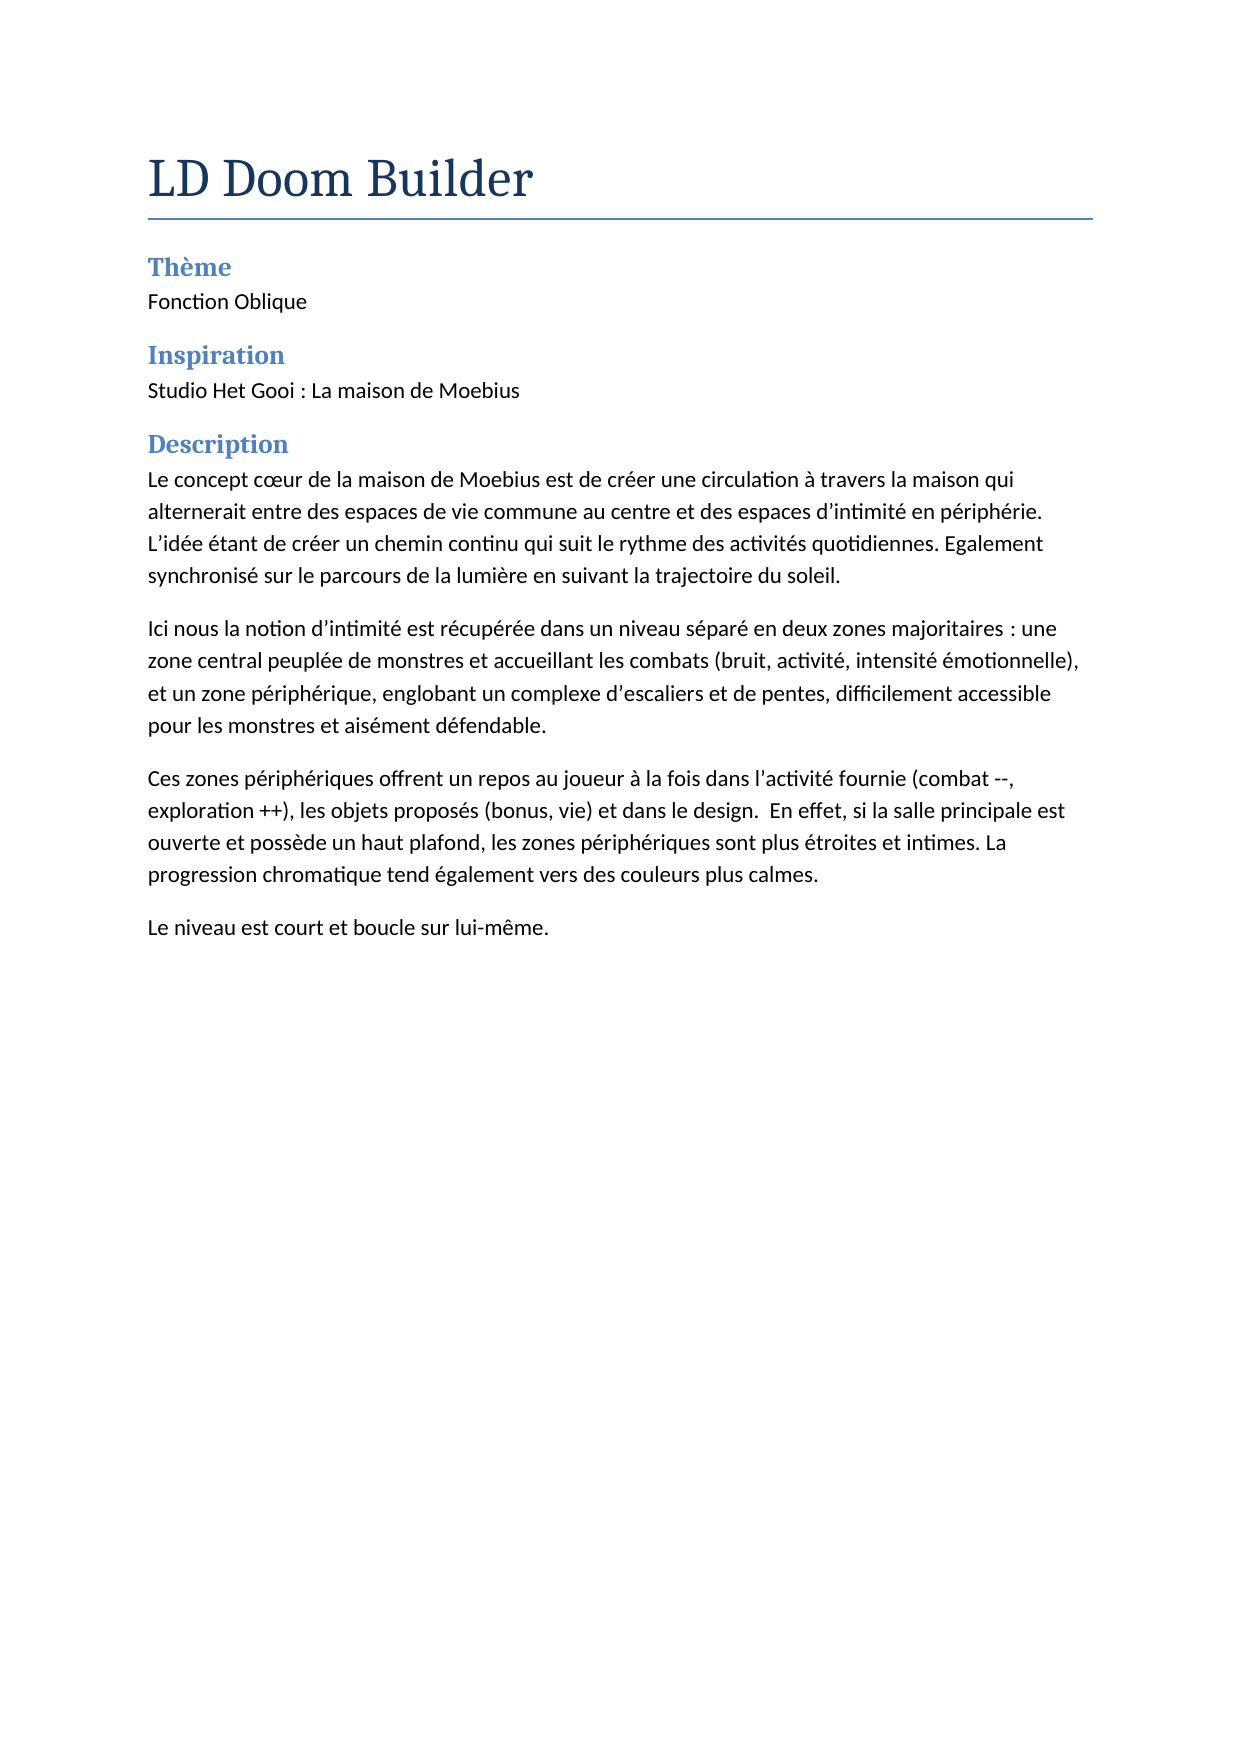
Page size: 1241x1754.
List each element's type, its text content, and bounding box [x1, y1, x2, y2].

text Studio Het Gooi : La maison de Moebius [148, 376, 1093, 404]
subtitle Thème [148, 252, 1093, 283]
text Le concept cœur de la maison de Moebius est de créer une circulation à travers la maison qui alternerait entre des espaces de vie commune au centre et des espaces d’intimité en périphérie. L’idée étant de créer un chemin continu qui suit le rythme des activités quotidiennes. Egalement synchronisé sur le parcours de la lumière en suivant la trajectoire du soleil. [148, 465, 1093, 589]
text Ces zones périphériques offrent un repos au joueur à la fois dans l’activité fournie (combat --, exploration ++), les objets proposés (bonus, vie) et dans le design. En effet, si la salle principale est ouverte et possède un haut plafond, les zones périphériques sont plus étroites et intimes. La progression chromatique tend également vers des couleurs plus calmes. [148, 764, 1093, 888]
text Ici nous la notion d’intimité est récupérée dans un niveau séparé en deux zones majoritaires : une zone central peuplée de monstres et accueillant les combats (bruit, activité, intensité émotionnelle), et un zone périphérique, englobant un complexe d’escaliers et de pentes, difficilement accessible pour les monstres et aisément défendable. [148, 614, 1093, 739]
subtitle Description [148, 429, 1093, 460]
text Le niveau est court et boucle sur lui-même. [148, 913, 1093, 942]
text Fonction Oblique [148, 287, 1093, 315]
title LD Doom Builder [148, 148, 1093, 218]
subtitle Inspiration [148, 340, 1093, 371]
